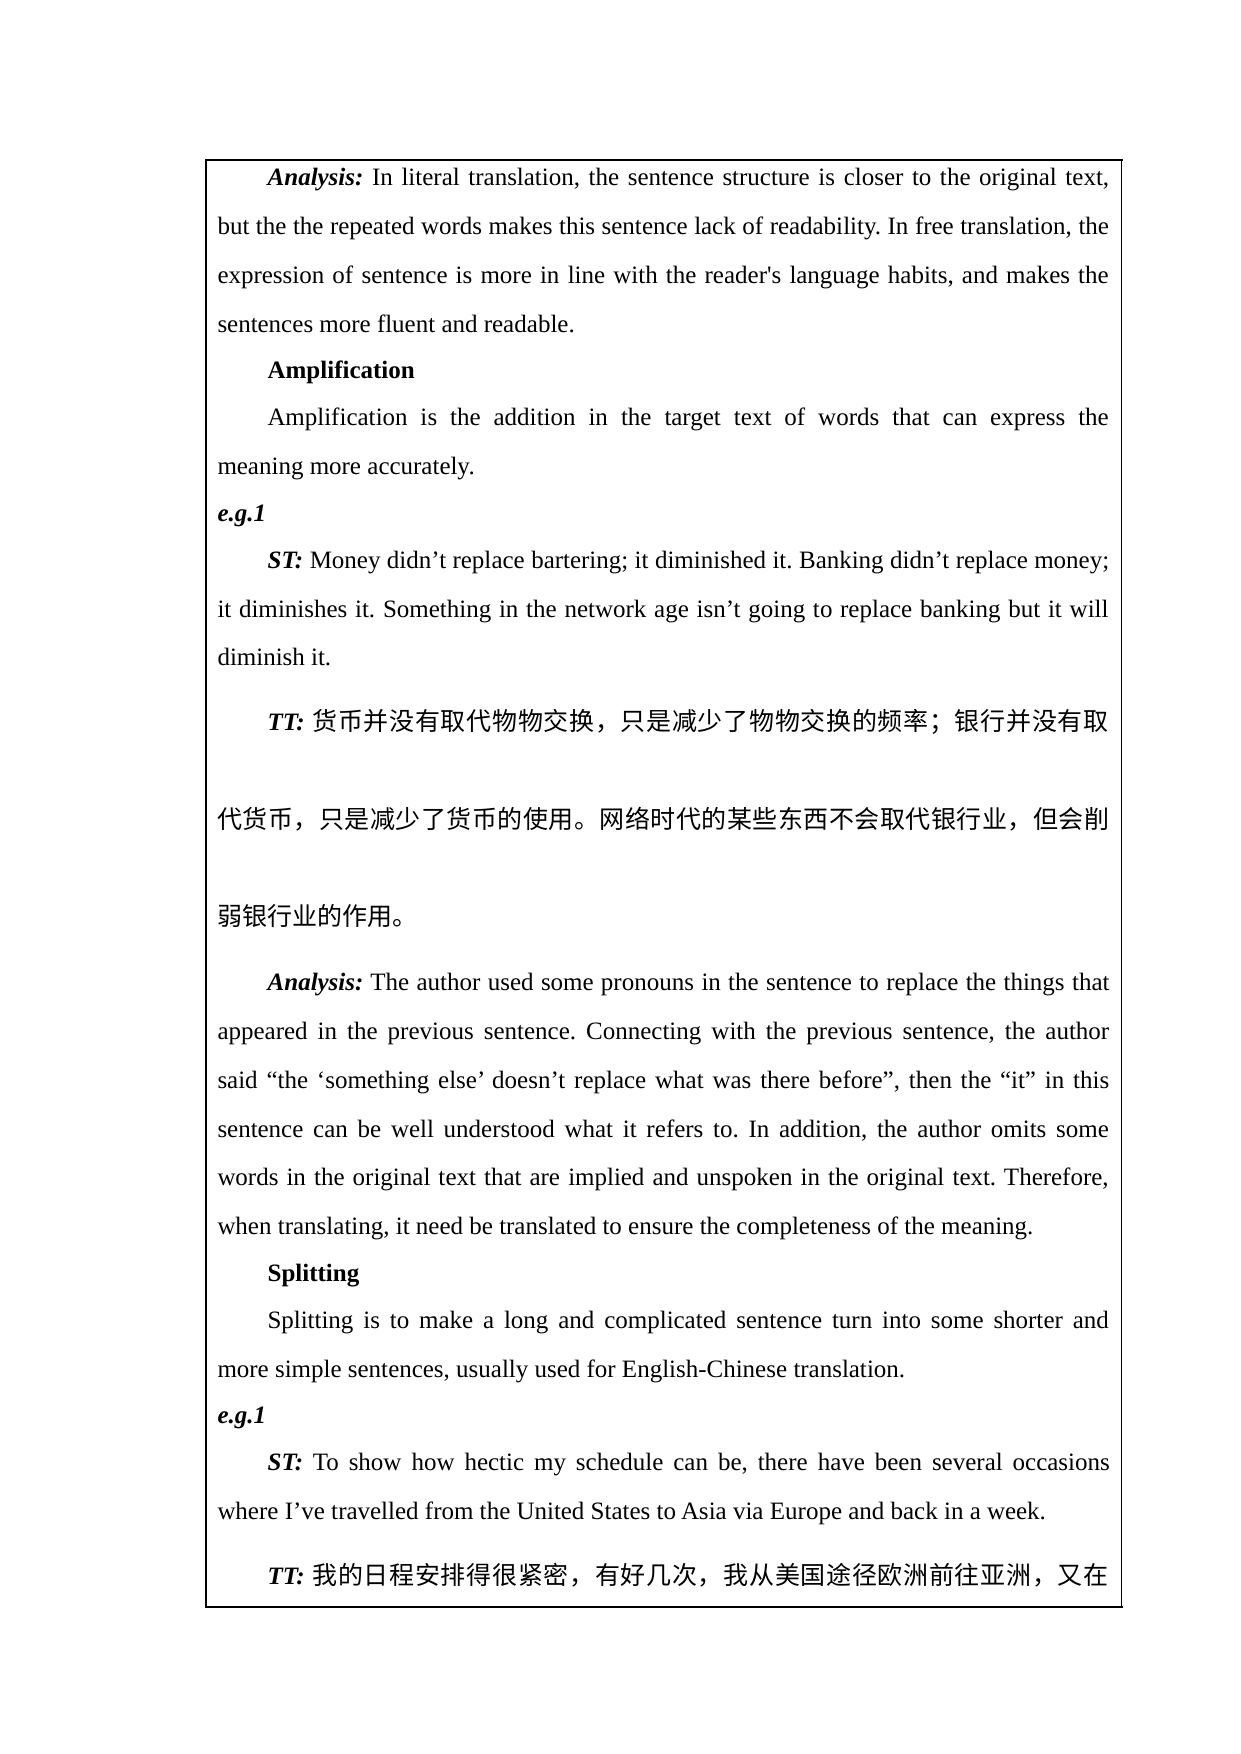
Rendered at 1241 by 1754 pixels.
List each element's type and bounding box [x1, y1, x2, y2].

table_cell [207, 161, 1121, 1606]
